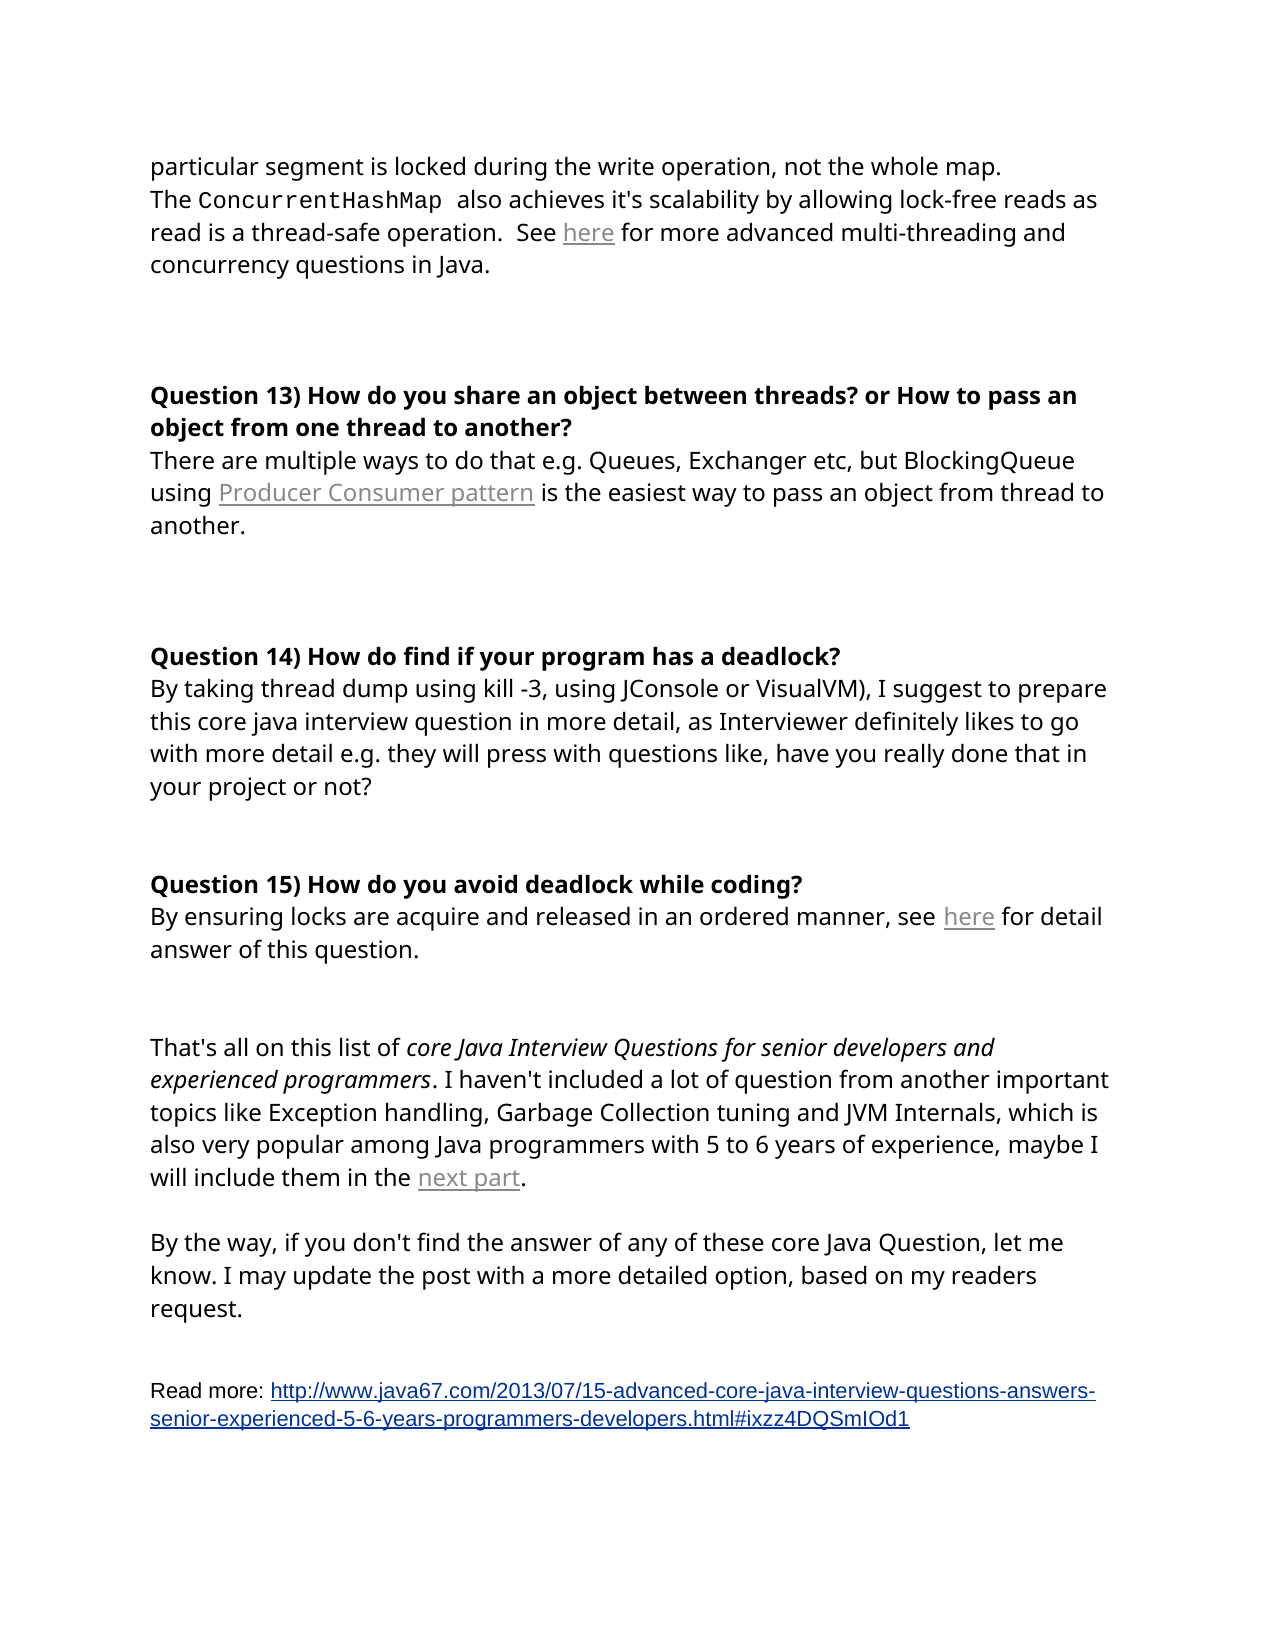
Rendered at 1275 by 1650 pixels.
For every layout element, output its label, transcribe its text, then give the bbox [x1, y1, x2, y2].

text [150, 150, 1125, 1324]
text Read more: http://www.java67.com/2013/07/15-advanced-core-java-interview-questions-answers-senior-experienced-5-6-years-programmers-developers.html#ixzz4DQSmIOd1 [150, 1324, 1125, 1431]
